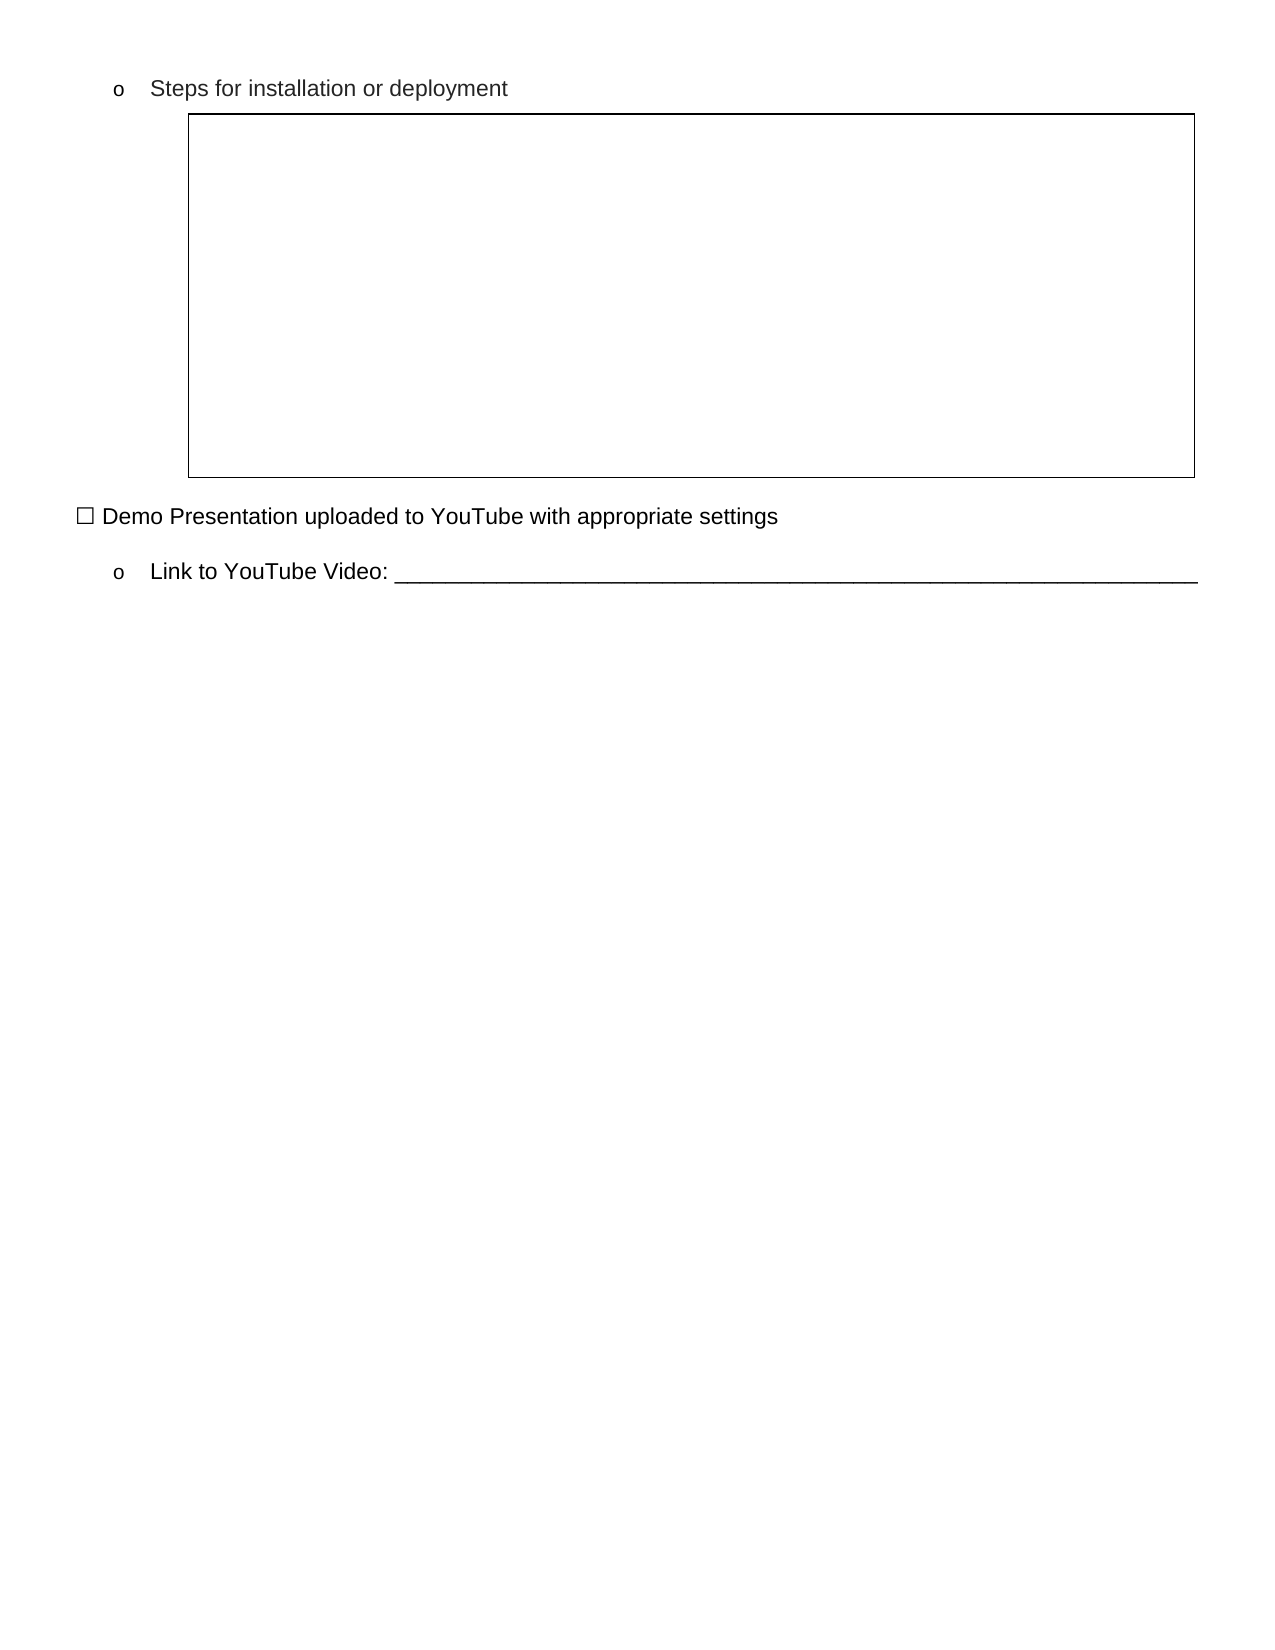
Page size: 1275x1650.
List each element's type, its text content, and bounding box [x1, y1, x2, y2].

list Steps for installation or deployment [112, 75, 1200, 103]
list Link to YouTube Video: _______________________________________________________________ [112, 558, 1200, 586]
text Demo Presentation uploaded to YouTube with appropriate settings [75, 499, 1200, 531]
